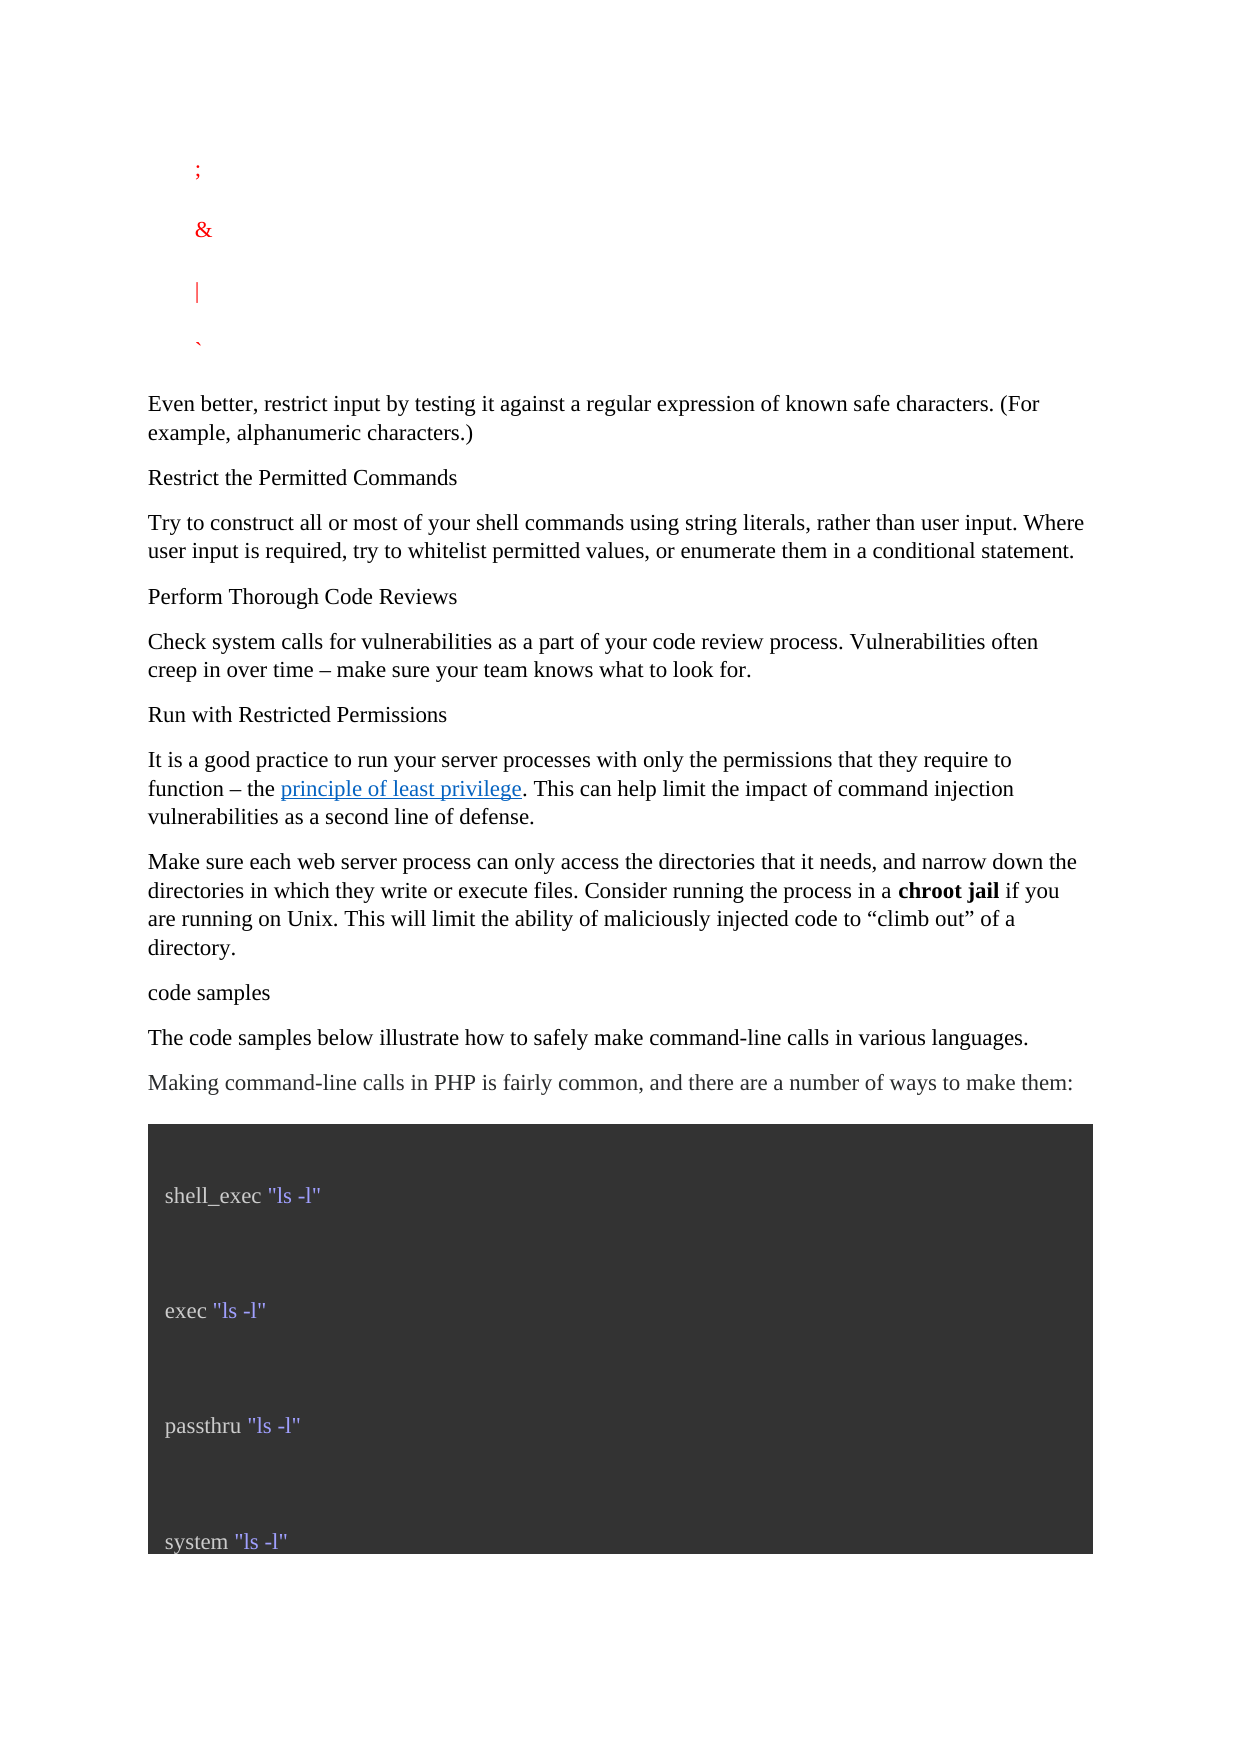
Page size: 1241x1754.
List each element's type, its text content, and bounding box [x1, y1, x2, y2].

text Try to construct all or most of your shell commands using string literals, rather than user input. Where user input is required, try to whitelist permitted values, or enumerate them in a conditional statement. [148, 509, 1093, 564]
text exec "ls -l" [148, 1297, 1093, 1324]
text Perform Thorough Code Reviews [148, 583, 1093, 609]
table_cell | [179, 269, 234, 330]
text Make sure each web server process can only access the directories that it needs, and narrow down the directories in which they write or execute files. Consider running the process in a chroot jail if you are running on Unix. This will limit the ability of maliciously injected code to “climb out” of a directory. [148, 848, 1093, 960]
table_cell & [179, 208, 234, 269]
text Check system calls for vulnerabilities as a part of your code review process. Vulnerabilities often creep in over time – make sure your team knows what to look for. [148, 628, 1093, 683]
text Even better, restrict input by testing it against a regular expression of known safe characters. (For example, alphanumeric characters.) [148, 391, 1093, 445]
text code samples [148, 979, 1093, 1005]
text Making command-line calls in PHP is fairly common, and there are a number of ways to make them: [148, 1069, 1093, 1095]
table_cell ` [179, 330, 234, 391]
text system "ls -l" [148, 1528, 1093, 1554]
text passthru "ls -l" [148, 1413, 1093, 1439]
text Restrict the Permitted Commands [148, 464, 1093, 490]
text Run with Restricted Permissions [148, 701, 1093, 728]
table_header ; [179, 148, 234, 208]
text The code samples below illustrate how to safely make command-line calls in various languages. [148, 1024, 1093, 1050]
text shell_exec "ls -l" [148, 1182, 1093, 1208]
text It is a good practice to run your server processes with only the permissions that they require to function – the principle of least privilege. This can help limit the impact of command injection vulnerabilities as a second line of defense. [148, 746, 1093, 830]
